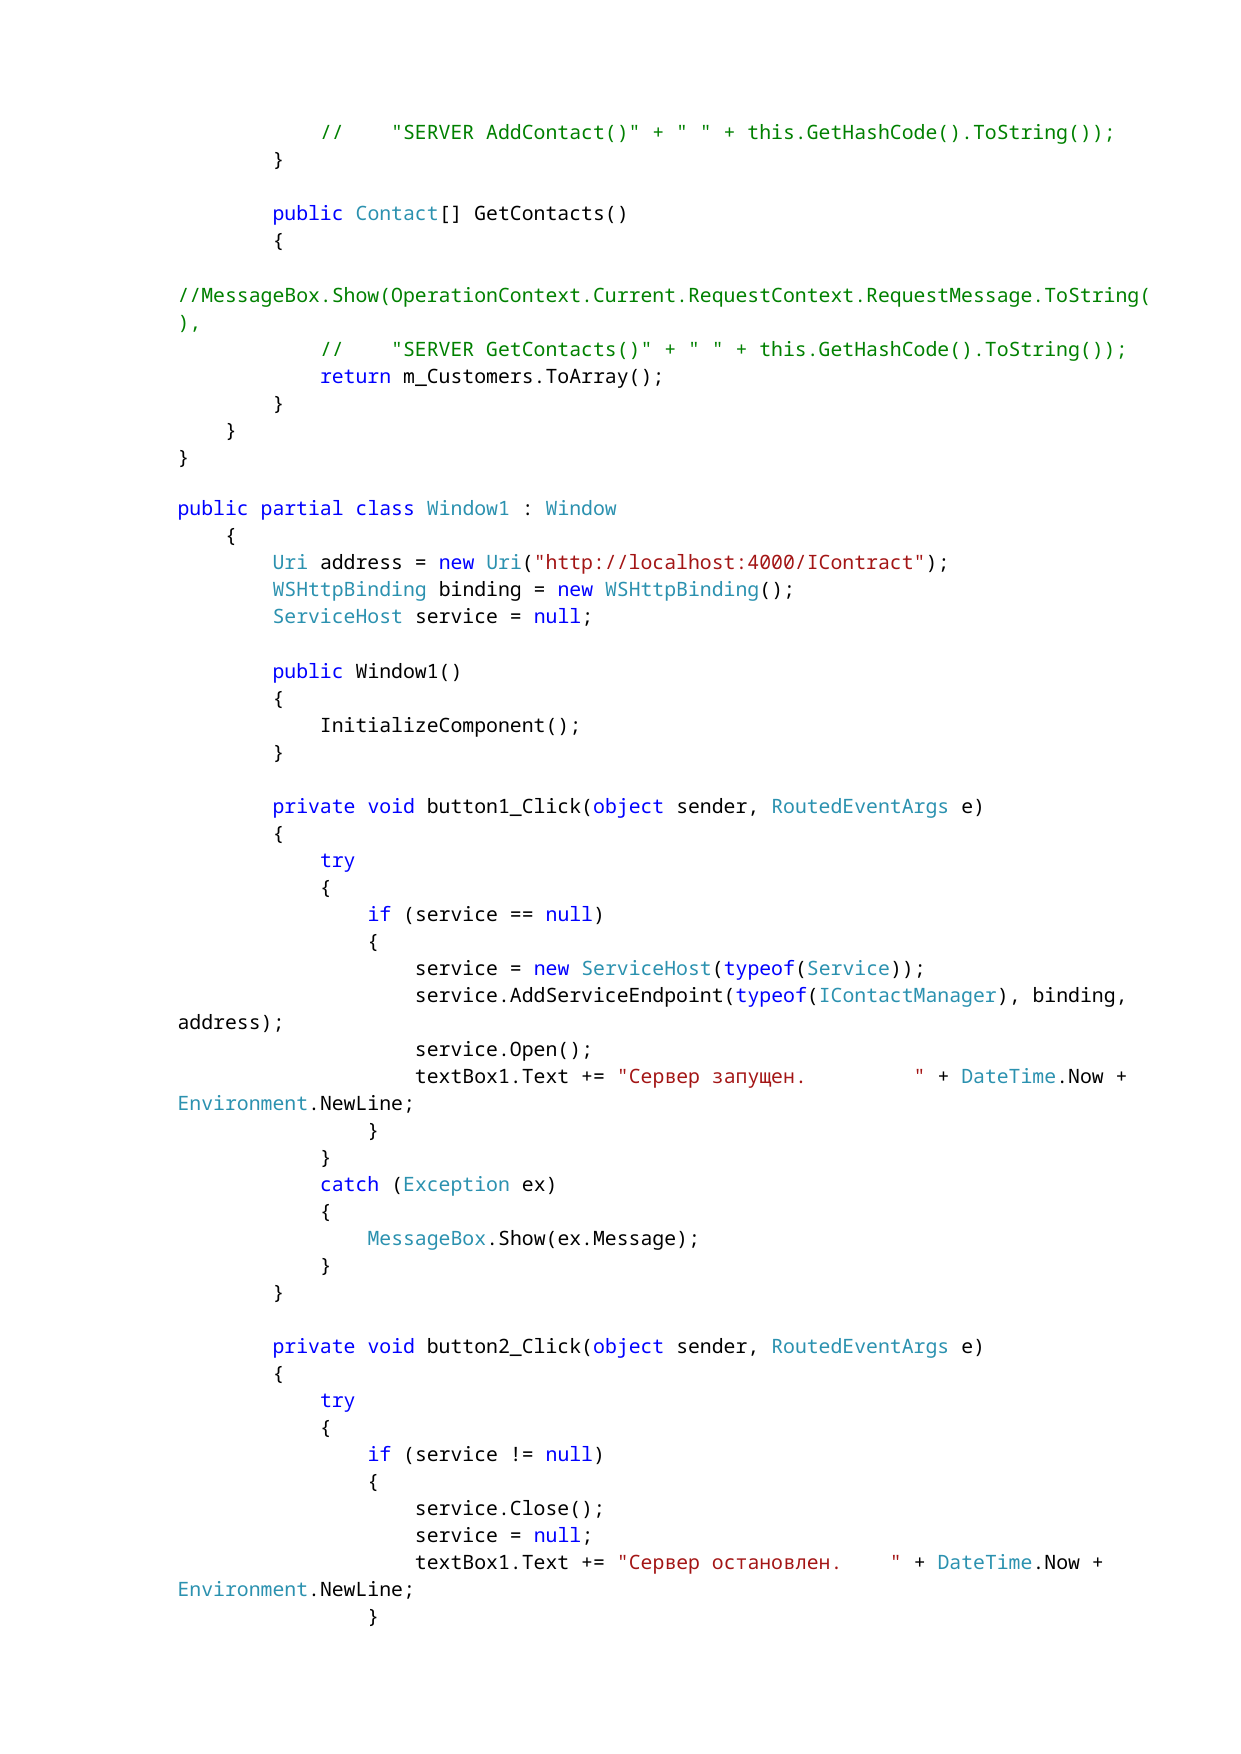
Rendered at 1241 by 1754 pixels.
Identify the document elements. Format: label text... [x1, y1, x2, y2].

text } [177, 1278, 1152, 1305]
text { [177, 1413, 1152, 1440]
text try [177, 846, 1152, 873]
text catch (Exception ex) [177, 1170, 1152, 1197]
text // "SERVER AddContact()" + " " + this.GetHashCode().ToString()); [177, 118, 1152, 145]
text service.Close(); [177, 1494, 1152, 1521]
text { [177, 819, 1152, 846]
text } [177, 145, 1152, 172]
text try [177, 1386, 1152, 1413]
text textBox1.Text += "Сервер запущен. " + DateTime.Now + Environment.NewLine; [177, 1062, 1152, 1116]
text { [177, 684, 1152, 712]
text { [177, 927, 1152, 954]
text // "SERVER GetContacts()" + " " + this.GetHashCode().ToString()); [177, 335, 1152, 362]
text if (service != null) [177, 1440, 1152, 1467]
text return m_Customers.ToArray(); [177, 362, 1152, 389]
text } [177, 738, 1152, 766]
text { [177, 226, 1152, 253]
text } [177, 443, 1152, 470]
text } [177, 416, 1152, 443]
text } [177, 389, 1152, 416]
text { [177, 1467, 1152, 1494]
text { [177, 1197, 1152, 1224]
text public Contact[] GetContacts() [177, 199, 1152, 226]
text service.Open(); [177, 1035, 1152, 1062]
text MessageBox.Show(ex.Message); [177, 1224, 1152, 1251]
text public Window1() [177, 658, 1152, 684]
text if (service == null) [177, 900, 1152, 927]
text textBox1.Text += "Сервер остановлен. " + DateTime.Now + Environment.NewLine; [177, 1548, 1152, 1602]
text service.AddServiceEndpoint(typeof(IContactManager), binding, address); [177, 981, 1152, 1035]
text public partial class Window1 : Window [177, 495, 1152, 522]
text } [177, 1251, 1152, 1278]
text private void button1_Click(object sender, RoutedEventArgs e) [177, 792, 1152, 819]
text { [177, 522, 1152, 549]
text service = new ServiceHost(typeof(Service)); [177, 954, 1152, 981]
text Uri address = new Uri("http://localhost:4000/IContract"); [177, 549, 1152, 576]
text } [177, 1602, 1152, 1629]
text } [177, 1116, 1152, 1143]
text } [177, 1143, 1152, 1170]
text InitializeComponent(); [177, 712, 1152, 738]
text { [177, 1359, 1152, 1386]
text private void button2_Click(object sender, RoutedEventArgs e) [177, 1332, 1152, 1359]
text { [177, 873, 1152, 900]
text WSHttpBinding binding = new WSHttpBinding(); [177, 576, 1152, 603]
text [177, 253, 1152, 335]
text service = null; [177, 1521, 1152, 1548]
text ServiceHost service = null; [177, 603, 1152, 629]
